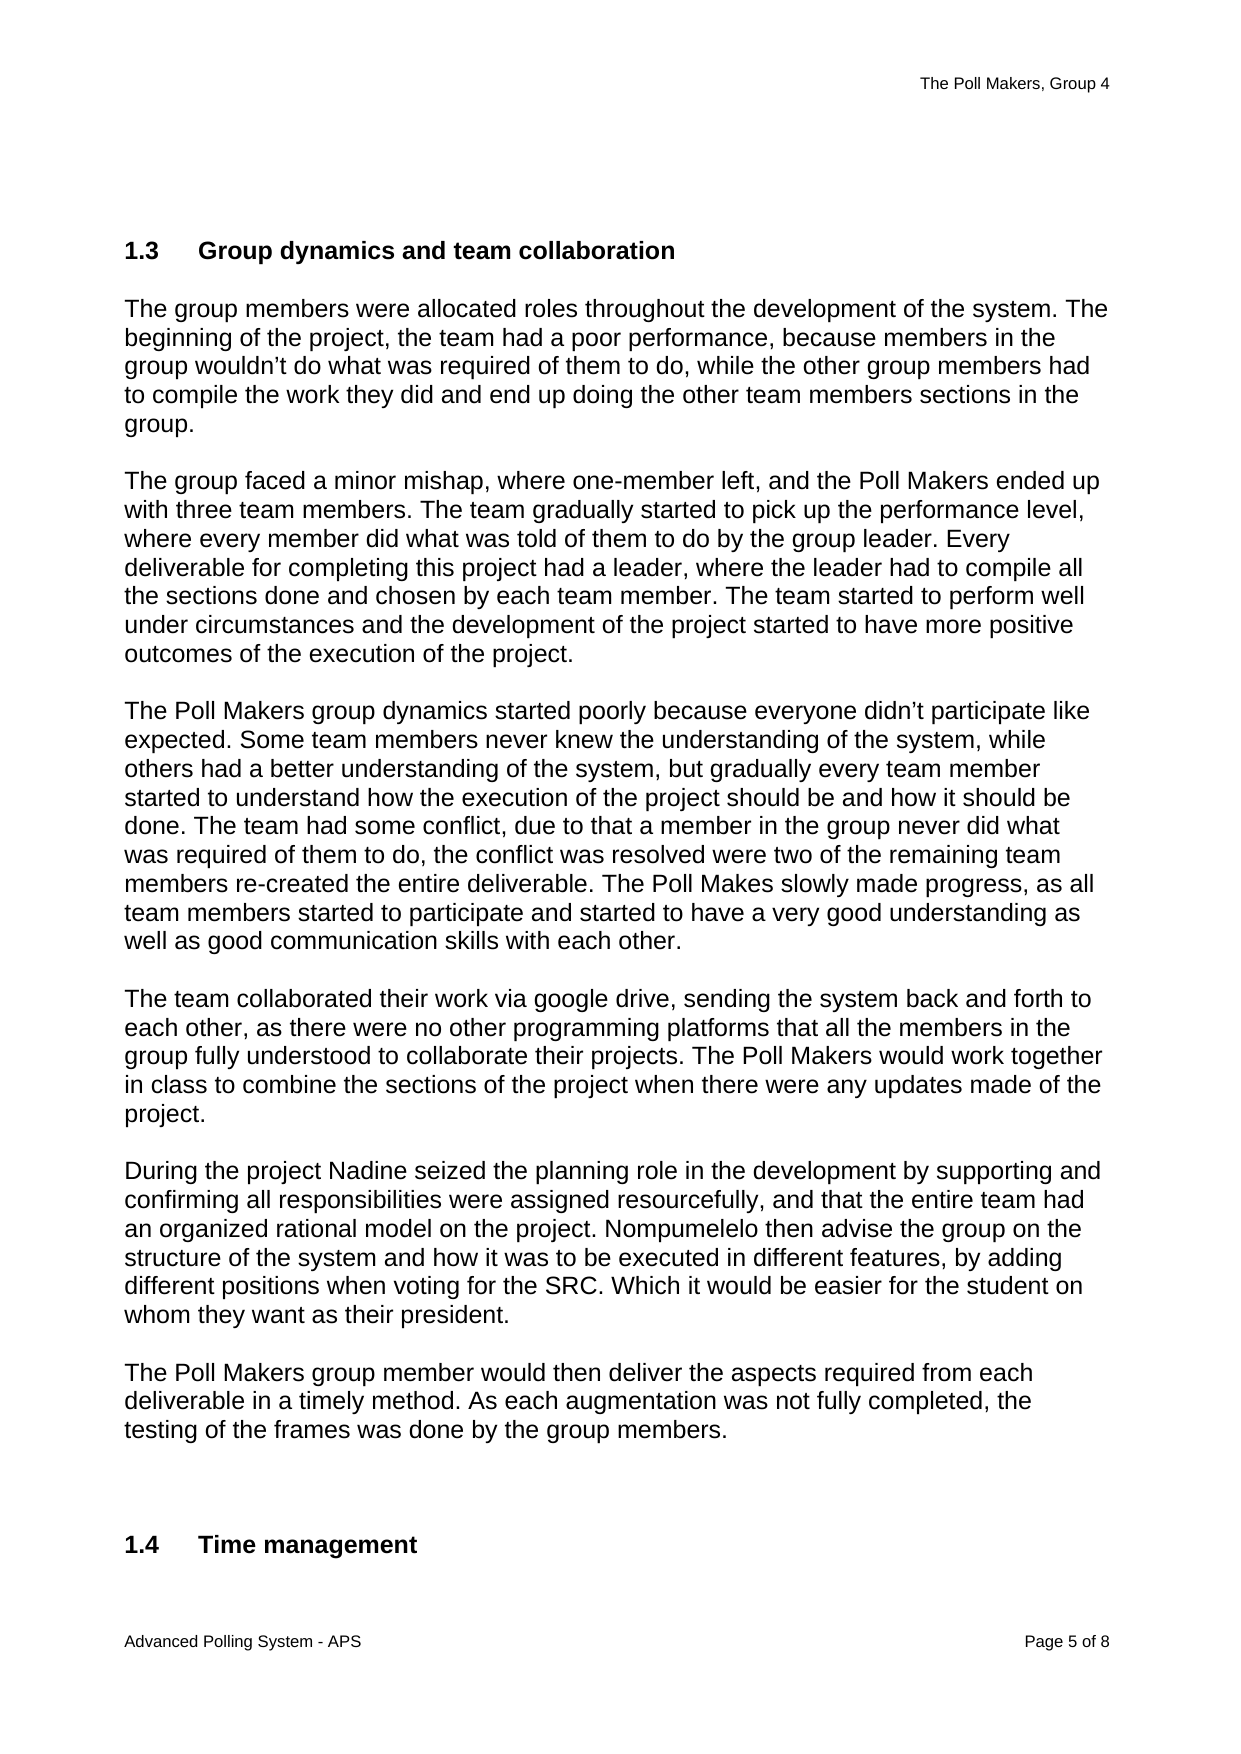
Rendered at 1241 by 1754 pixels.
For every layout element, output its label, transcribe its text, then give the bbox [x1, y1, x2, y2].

text During the project Nadine seized the planning role in the development by supporting and confirming all responsibilities were assigned resourcefully, and that the entire team had an organized rational model on the project. Nompumelelo then advise the group on the structure of the system and how it was to be executed in different features, by adding different positions when voting for the SRC. Which it would be easier for the student on whom they want as their president. [124, 1156, 1110, 1329]
subtitle Group dynamics and team collaboration [124, 236, 1110, 265]
text The Poll Makers group member would then deliver the aspects required from each deliverable in a timely method. As each augmentation was not fully completed, the testing of the frames was done by the group members. [124, 1357, 1110, 1444]
subtitle Time management [124, 1530, 1110, 1559]
text The team collaborated their work via google drive, sending the system back and forth to each other, as there were no other programming platforms that all the members in the group fully understood to collaborate their projects. The Poll Makers would work together in class to combine the sections of the project when there were any updates made of the project. [124, 984, 1110, 1127]
text The group faced a minor mishap, where one-member left, and the Poll Makers ended up with three team members. The team gradually started to pick up the performance level, where every member did what was told of them to do by the group leader. Every deliverable for completing this project had a leader, where the leader had to compile all the sections done and chosen by each team member. The team started to perform well under circumstances and the development of the project started to have more positive outcomes of the execution of the project. [124, 466, 1110, 667]
text The Poll Makers group dynamics started poorly because everyone didn’t participate like expected. Some team members never knew the understanding of the system, while others had a better understanding of the system, but gradually every team member started to understand how the execution of the project should be and how it should be done. The team had some conflict, due to that a member in the group never did what was required of them to do, the conflict was resolved were two of the remaining team members re-created the entire deliverable. The Poll Makes slowly made progress, as all team members started to participate and started to have a very good understanding as well as good communication skills with each other. [124, 696, 1110, 955]
text The group members were allocated roles throughout the development of the system. The beginning of the project, the team had a poor performance, because members in the group wouldn’t do what was required of them to do, while the other group members had to compile the work they did and end up doing the other team members sections in the group. [124, 294, 1110, 437]
